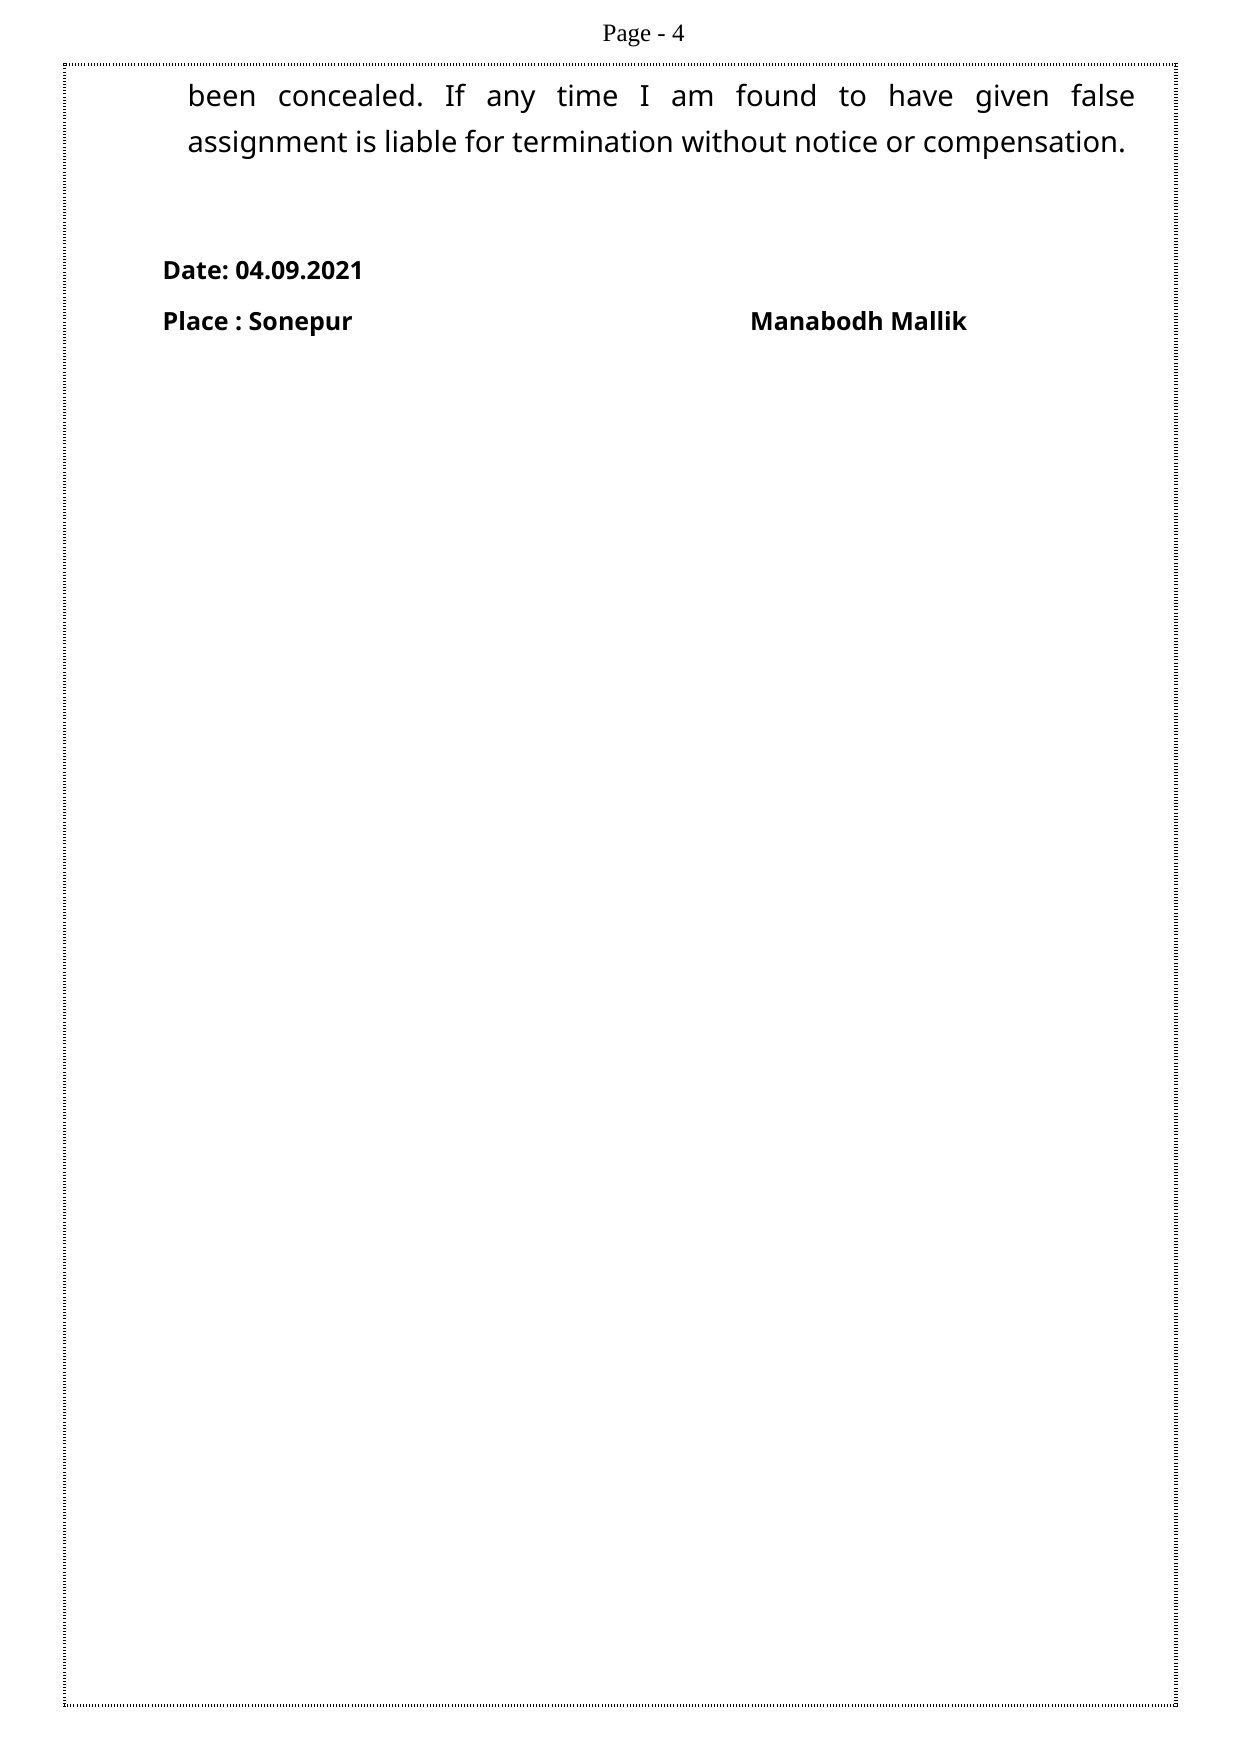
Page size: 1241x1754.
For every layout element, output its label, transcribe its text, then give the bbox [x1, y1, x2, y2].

text Place : Sonepur Manabodh Mallik [150, 304, 1137, 338]
text Date: 04.09.2021 [150, 253, 1137, 287]
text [187, 75, 1137, 161]
